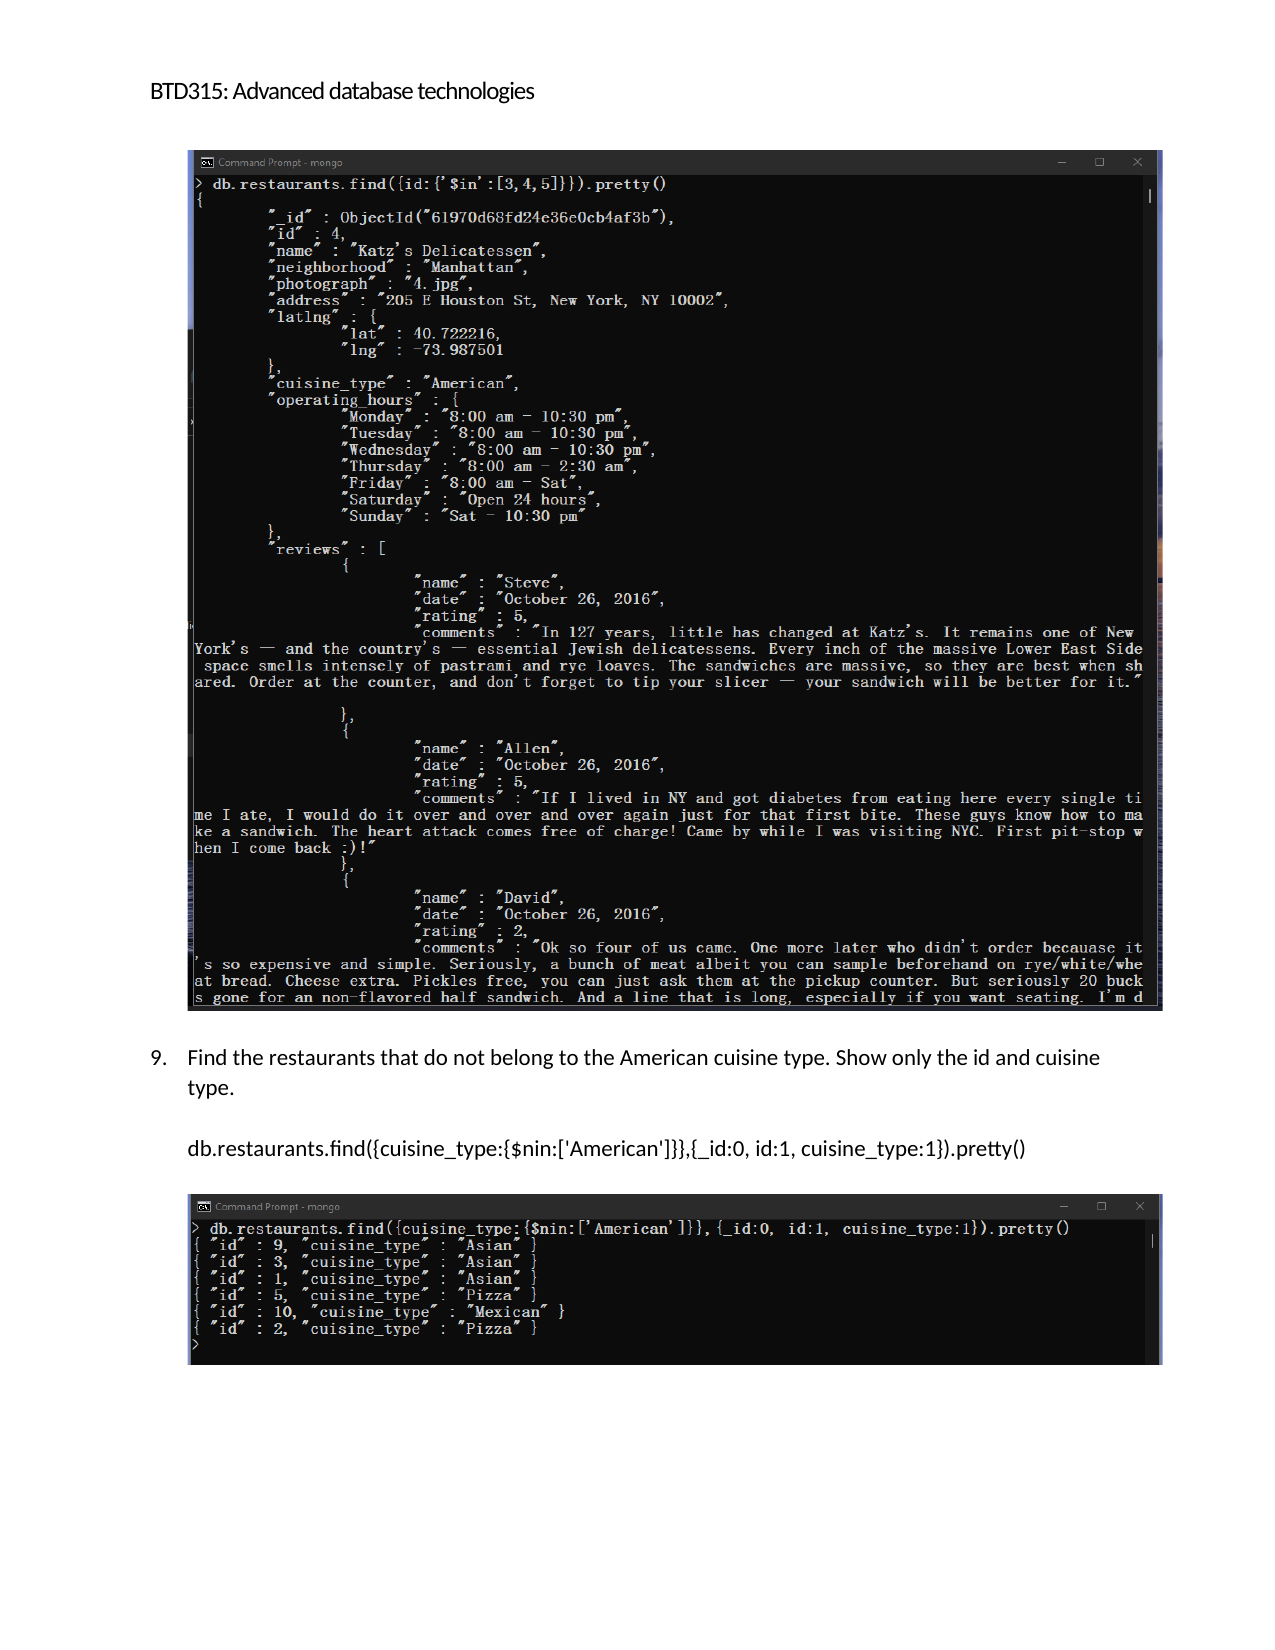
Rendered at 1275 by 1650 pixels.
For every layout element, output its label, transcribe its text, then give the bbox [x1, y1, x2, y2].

picture [187, 1194, 1163, 1365]
picture [187, 150, 1163, 1011]
list db.restaurants.find({cuisine_type:{$nin:['American']}},{_id:0, id:1, cuisine_type:1}).pretty() [187, 1134, 1125, 1162]
list Find the restaurants that do not belong to the American cuisine type. Show only the id and cuisine type. [150, 1043, 1125, 1101]
